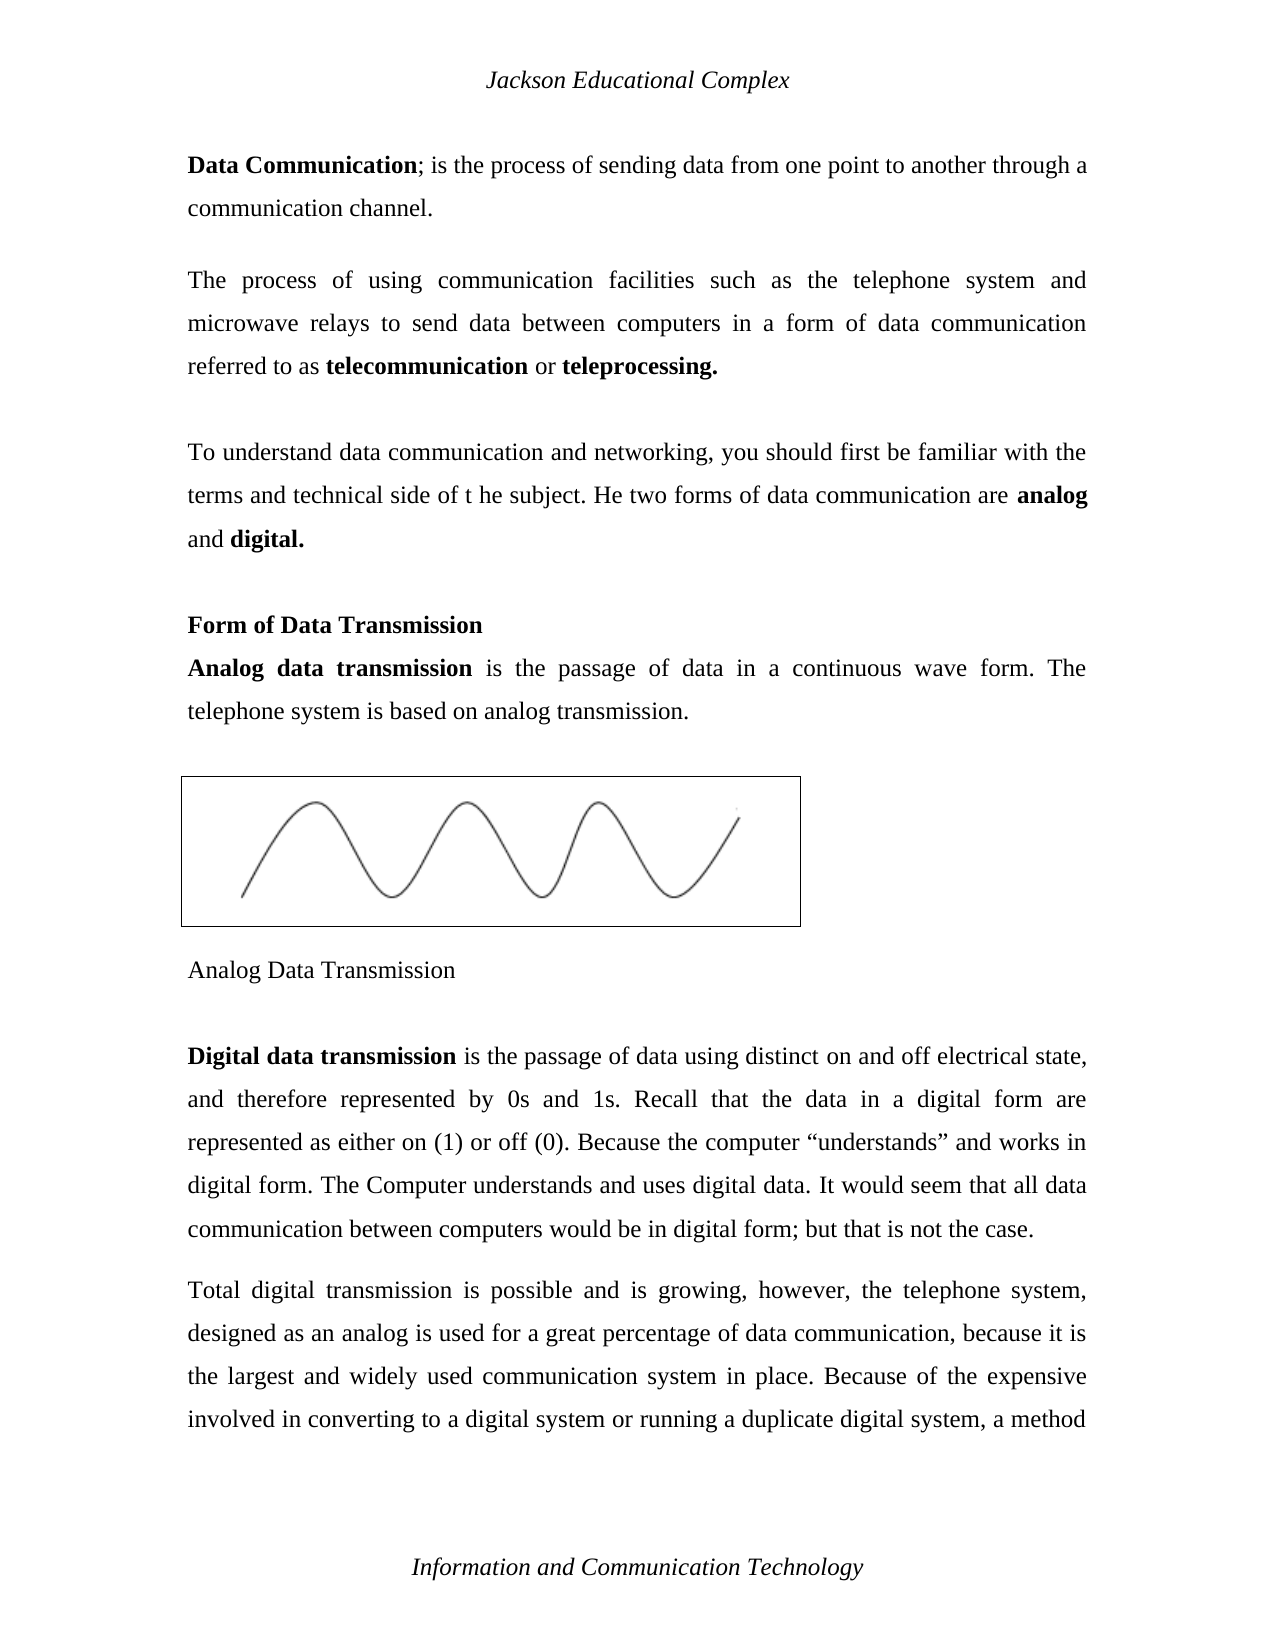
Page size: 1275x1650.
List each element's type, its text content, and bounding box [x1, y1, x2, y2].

text Form of Data Transmission [187, 610, 1087, 639]
text To understand data communication and networking, you should first be familiar with the terms and technical side of t he subject. He two forms of data communication are analog and digital. [187, 437, 1087, 552]
text Data Communication; is the process of sending data from one point to another through a communication channel. [187, 150, 1087, 222]
text Analog Data Transmission [187, 955, 1087, 984]
text Digital data transmission is the passage of data using distinct on and off electrical state, and therefore represented by 0s and 1s. Recall that the data in a digital form are represented as either on (1) or off (0). Because the computer “understands” and works in digital form. The Computer understands and uses digital data. It would seem that all data communication between computers would be in digital form; but that is not the case. [187, 1041, 1087, 1242]
picture [240, 797, 744, 903]
text The process of using communication facilities such as the telephone system and microwave relays to send data between computers in a form of data communication referred to as telecommunication or teleprocessing. [187, 265, 1087, 380]
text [187, 1275, 1087, 1433]
text Analog data transmission is the passage of data in a continuous wave form. The telephone system is based on analog transmission. [187, 653, 1087, 725]
